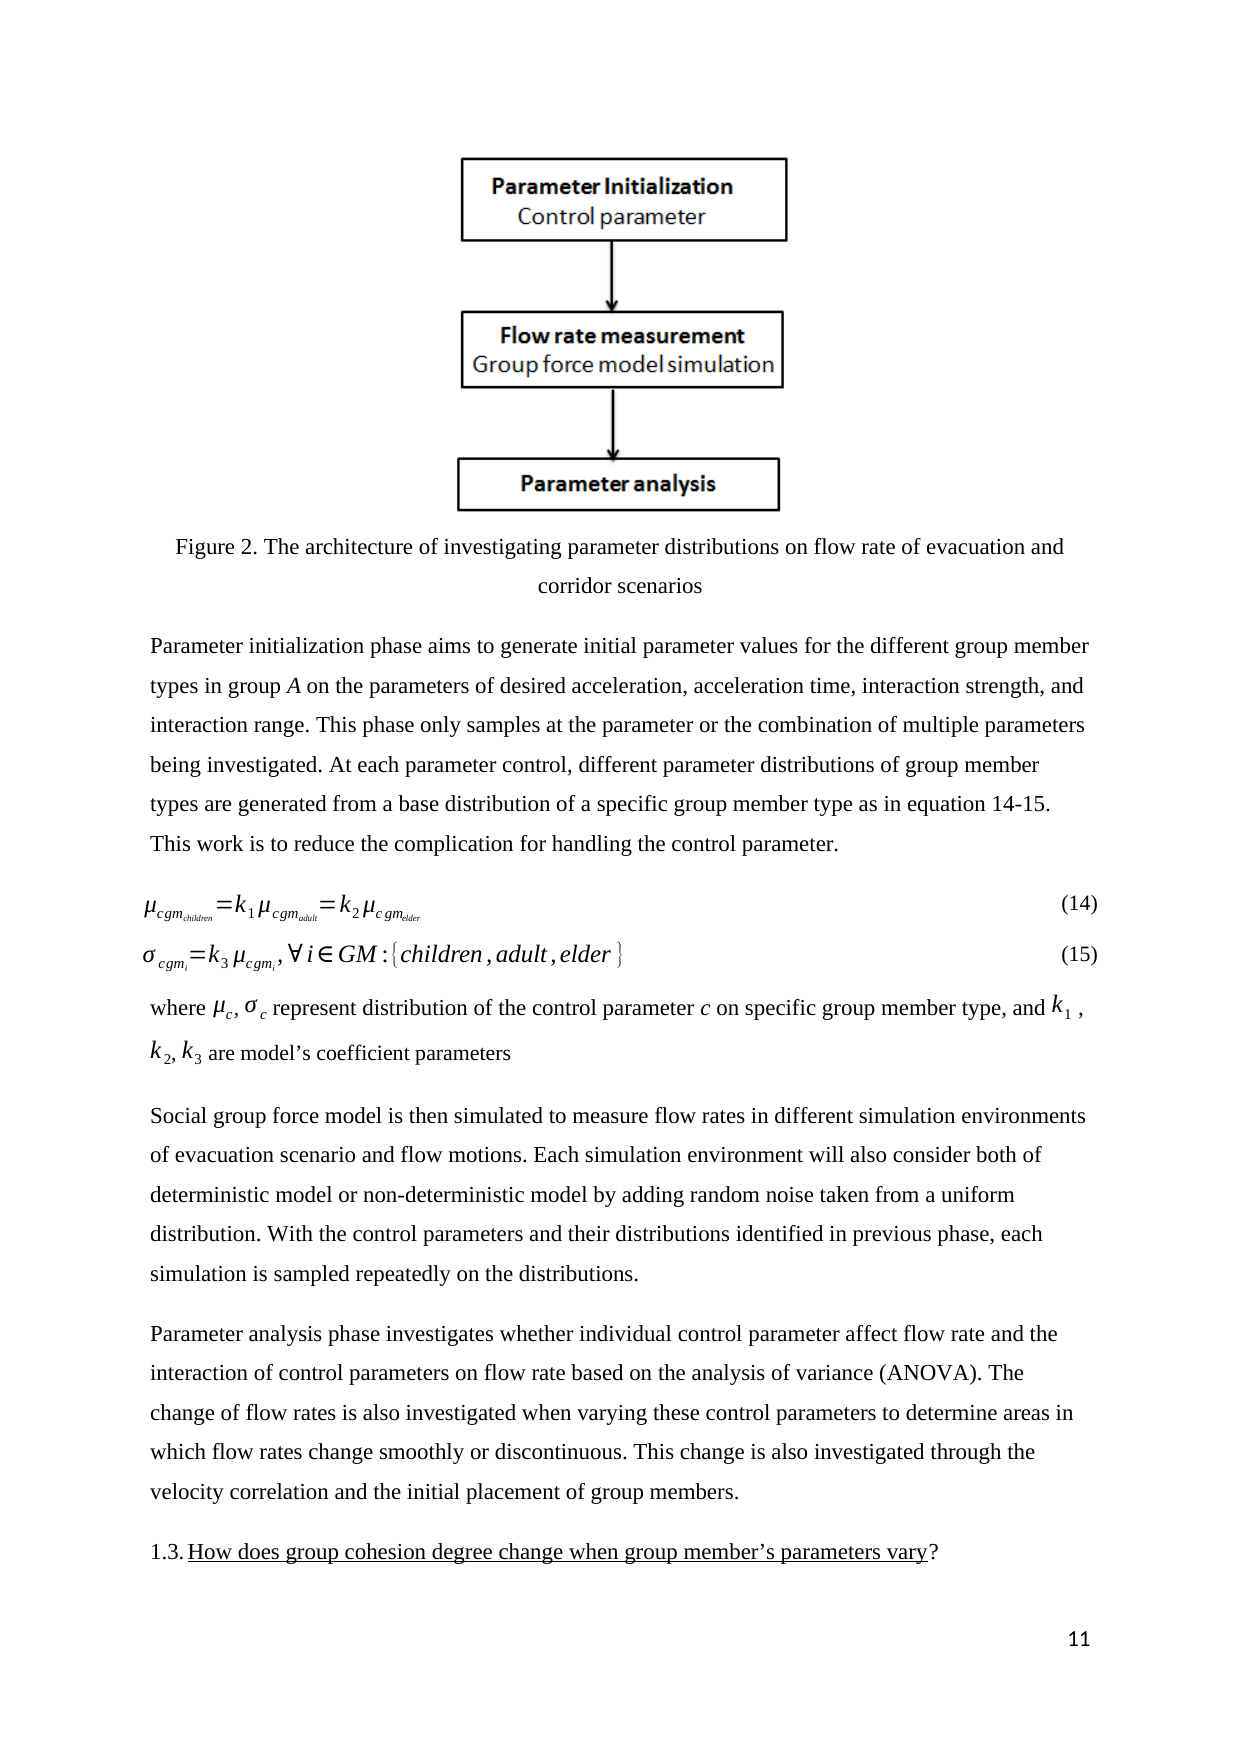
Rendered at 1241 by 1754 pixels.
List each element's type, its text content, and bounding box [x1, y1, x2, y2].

table_header [131, 890, 807, 941]
text Social group force model is then simulated to measure flow rates in different simulation environments of evacuation scenario and flow motions. Each simulation environment will also consider both of deterministic model or non-deterministic model by adding random noise taken from a uniform distribution. With the control parameters and their distributions identified in previous phase, each simulation is sampled repeatedly on the distributions. [150, 1102, 1090, 1286]
text Parameter initialization phase aims to generate initial parameter values for the different group member types in group A on the parameters of desired acceleration, acceleration time, interaction strength, and interaction range. This phase only samples at the parameter or the combination of multiple parameters being investigated. At each parameter control, different parameter distributions of group member types are generated from a base distribution of a specific group member type as in equation 14-15. This work is to reduce the complication for handling the control parameter. [150, 632, 1090, 856]
list How does group cohesion degree change when group member’s parameters vary? [150, 1538, 1090, 1564]
table_header (14) [807, 890, 1109, 941]
picture [452, 150, 789, 519]
text Parameter analysis phase investigates whether individual control parameter affect flow rate and the interaction of control parameters on flow rate based on the analysis of variance (ANOVA). The change of flow rates is also investigated when varying these control parameters to determine areas in which flow rates change smoothly or discontinuous. This change is also investigated through the velocity correlation and the initial placement of group members. [150, 1320, 1090, 1504]
text where , represent distribution of the control parameter c on specific group member type, and , , are model’s coefficient parameters [150, 991, 1090, 1068]
list Figure 2. The architecture of investigating parameter distributions on flow rate of evacuation and corridor scenarios [150, 533, 1090, 598]
table_cell (15) [807, 941, 1109, 991]
table_cell [131, 941, 807, 991]
